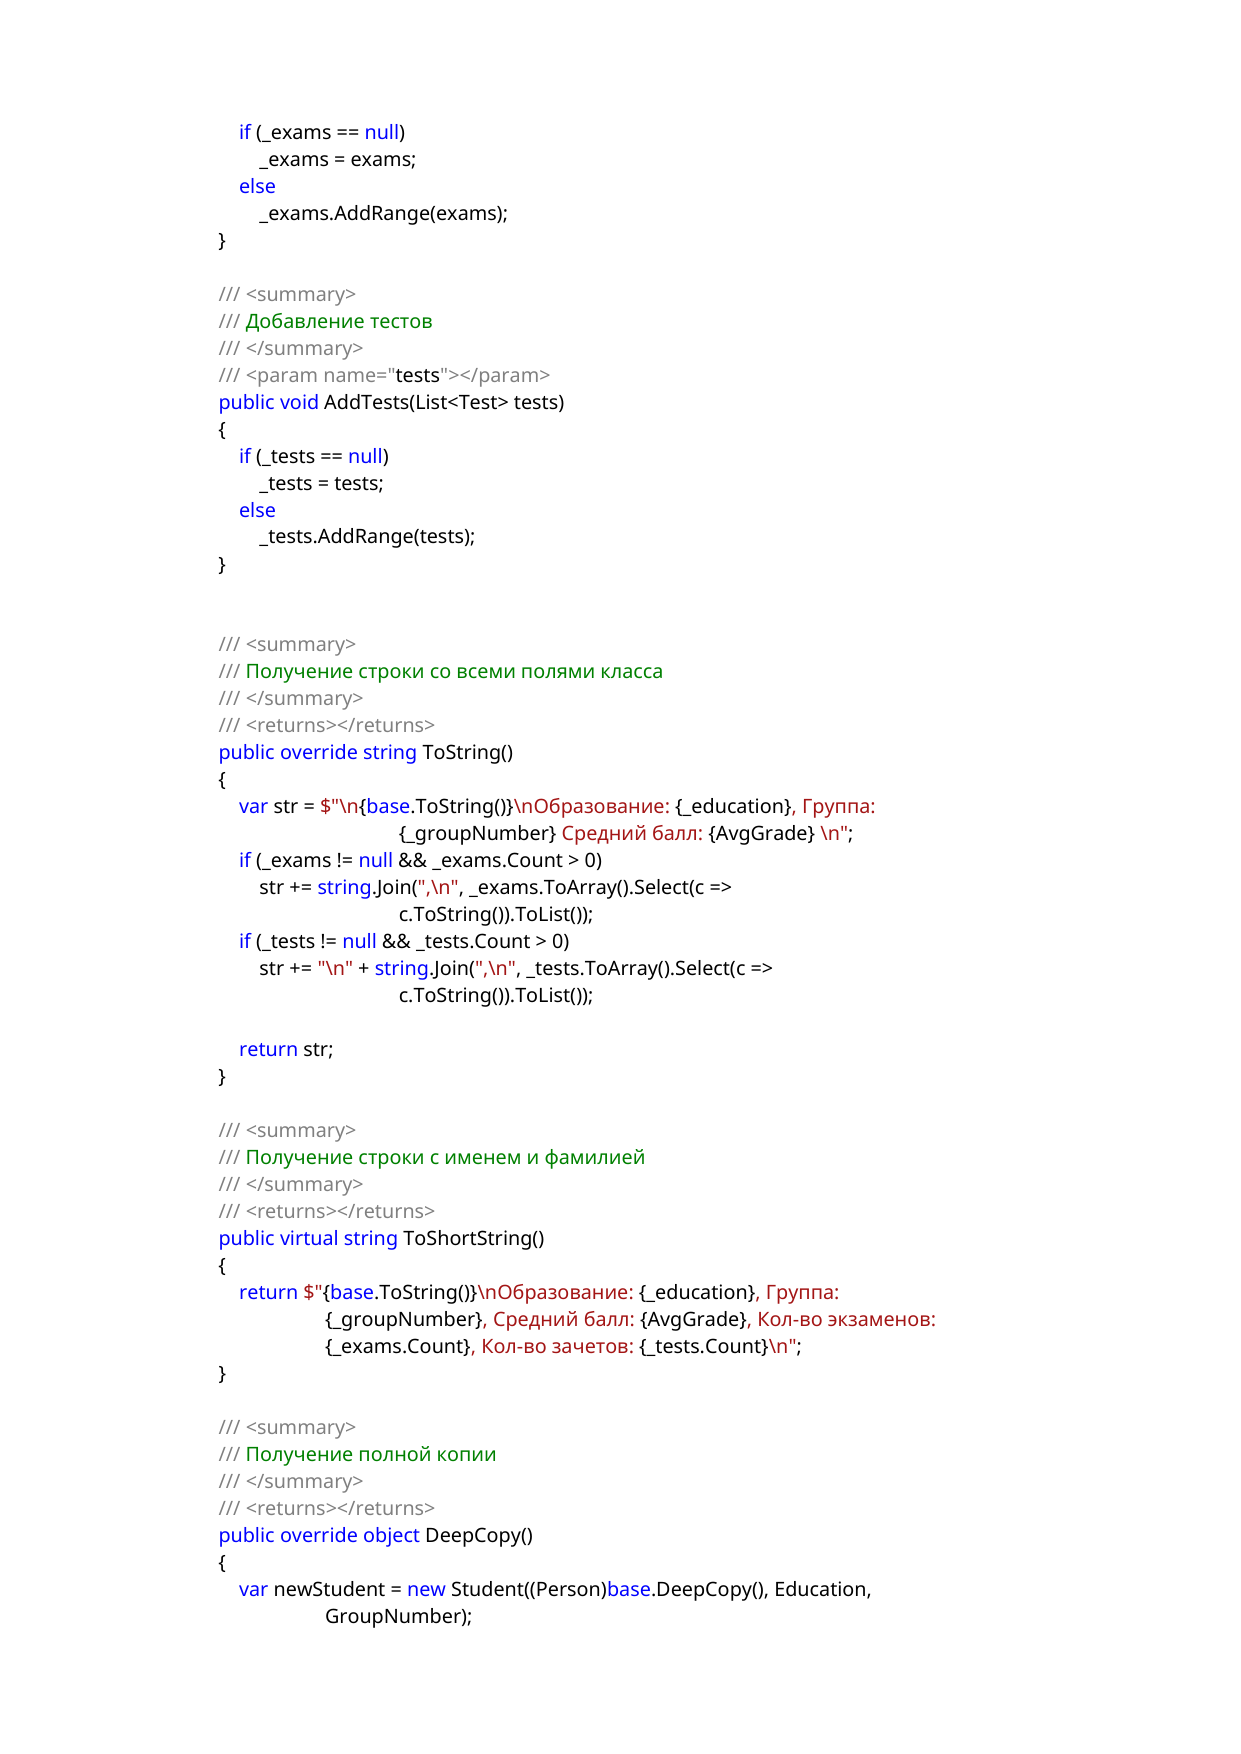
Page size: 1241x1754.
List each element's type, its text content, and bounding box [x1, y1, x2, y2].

text public void AddTests(List<Test> tests) [177, 388, 1152, 415]
text /// Получение строки с именем и фамилией [177, 1143, 1152, 1170]
text /// </summary> [177, 334, 1152, 361]
text /// Получение полной копии [177, 1440, 1152, 1467]
text else [177, 172, 1152, 199]
text } [177, 1062, 1152, 1089]
text if (_tests != null && _tests.Count > 0) [177, 927, 1152, 954]
text GroupNumber); [251, 1602, 1152, 1629]
text if (_exams == null) [177, 118, 1152, 145]
text _exams = exams; [177, 145, 1152, 172]
text var str = $"\n{base.ToString()}\nОбразование: {_education}, Группа: [177, 793, 1152, 819]
text {_groupNumber} Средний балл: {AvgGrade} \n"; [325, 819, 1152, 847]
text { [177, 1548, 1152, 1575]
text var newStudent = new Student((Person)base.DeepCopy(), Education, [177, 1575, 1152, 1602]
text return $"{base.ToString()}\nОбразование: {_education}, Группа: [177, 1278, 1152, 1305]
text } [177, 226, 1152, 253]
text } [177, 550, 1152, 577]
text _tests = tests; [177, 469, 1152, 496]
text /// <summary> [177, 1413, 1152, 1440]
text } [177, 1359, 1152, 1386]
text if (_tests == null) [177, 442, 1152, 469]
text _exams.AddRange(exams); [177, 199, 1152, 226]
text str += "\n" + string.Join(",\n", _tests.ToArray().Select(c => [177, 954, 1152, 981]
text /// </summary> [177, 685, 1152, 712]
text /// <returns></returns> [177, 712, 1152, 739]
text if (_exams != null && _exams.Count > 0) [177, 847, 1152, 873]
text c.ToString()).ToList()); [325, 981, 1152, 1008]
text else [177, 496, 1152, 523]
text /// <returns></returns> [177, 1494, 1152, 1521]
text { [177, 415, 1152, 442]
text /// Получение строки со всеми полями класса [177, 658, 1152, 685]
text _tests.AddRange(tests); [177, 523, 1152, 550]
text public override string ToString() [177, 739, 1152, 766]
text c.ToString()).ToList()); [325, 901, 1152, 927]
text {_exams.Count}, Кол-во зачетов: {_tests.Count}\n"; [251, 1332, 1152, 1359]
text /// </summary> [177, 1467, 1152, 1494]
text str += string.Join(",\n", _exams.ToArray().Select(c => [177, 873, 1152, 901]
text {_groupNumber}, Средний балл: {AvgGrade}, Кол-во экзаменов: [251, 1305, 1152, 1332]
text /// </summary> [177, 1170, 1152, 1197]
text return str; [177, 1035, 1152, 1062]
text public override object DeepCopy() [177, 1521, 1152, 1548]
text /// Добавление тестов [177, 307, 1152, 334]
text /// <param name="tests"></param> [177, 361, 1152, 388]
text public virtual string ToShortString() [177, 1224, 1152, 1251]
text /// <summary> [177, 1116, 1152, 1143]
text { [177, 766, 1152, 793]
text /// <returns></returns> [177, 1197, 1152, 1224]
text /// <summary> [177, 280, 1152, 307]
text { [177, 1251, 1152, 1278]
text /// <summary> [177, 631, 1152, 658]
